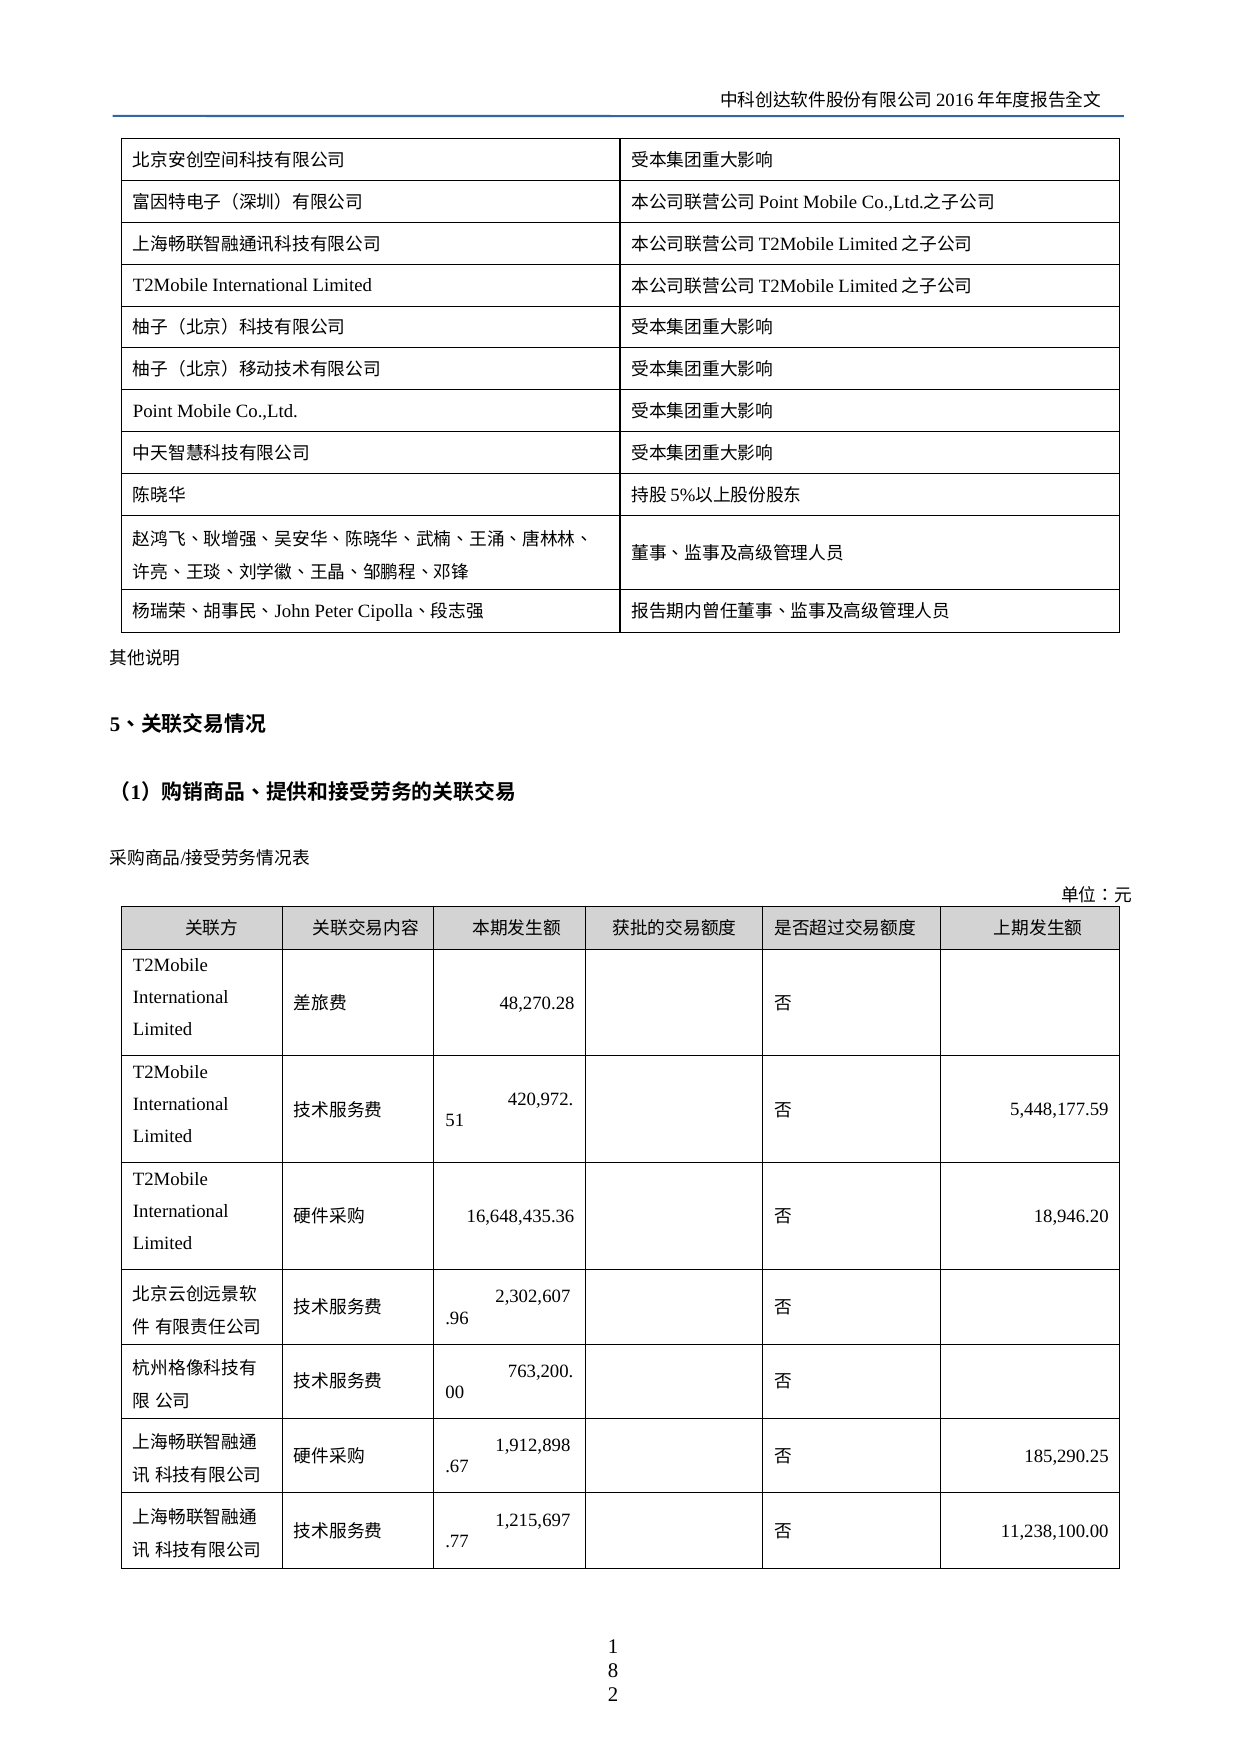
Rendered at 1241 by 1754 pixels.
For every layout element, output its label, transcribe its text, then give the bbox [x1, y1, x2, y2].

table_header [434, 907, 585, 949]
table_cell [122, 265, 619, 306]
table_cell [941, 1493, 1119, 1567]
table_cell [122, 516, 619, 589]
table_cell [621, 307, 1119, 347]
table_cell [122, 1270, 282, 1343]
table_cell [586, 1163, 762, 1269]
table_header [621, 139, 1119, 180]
text 5、关联交易情况 [109, 709, 1132, 738]
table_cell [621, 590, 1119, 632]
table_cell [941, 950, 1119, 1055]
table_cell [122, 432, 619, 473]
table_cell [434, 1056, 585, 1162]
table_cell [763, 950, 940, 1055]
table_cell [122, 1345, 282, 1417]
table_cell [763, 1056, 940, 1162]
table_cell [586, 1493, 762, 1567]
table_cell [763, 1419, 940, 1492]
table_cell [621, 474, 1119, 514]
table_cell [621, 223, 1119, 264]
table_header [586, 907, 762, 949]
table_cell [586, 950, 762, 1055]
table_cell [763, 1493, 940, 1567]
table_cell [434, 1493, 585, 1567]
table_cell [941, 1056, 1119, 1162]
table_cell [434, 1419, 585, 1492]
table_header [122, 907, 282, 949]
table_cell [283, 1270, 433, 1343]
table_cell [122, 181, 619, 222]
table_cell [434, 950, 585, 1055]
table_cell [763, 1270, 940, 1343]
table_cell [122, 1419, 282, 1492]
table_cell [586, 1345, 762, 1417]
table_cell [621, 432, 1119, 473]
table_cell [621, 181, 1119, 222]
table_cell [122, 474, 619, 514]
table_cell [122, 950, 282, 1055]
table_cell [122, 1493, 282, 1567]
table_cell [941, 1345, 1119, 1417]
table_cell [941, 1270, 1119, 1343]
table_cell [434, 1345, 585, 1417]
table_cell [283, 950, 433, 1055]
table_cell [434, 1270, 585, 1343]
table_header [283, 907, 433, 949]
text 单位：元 [109, 882, 1132, 906]
text 其他说明 [109, 646, 1132, 670]
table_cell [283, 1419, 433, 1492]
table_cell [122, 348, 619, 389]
text 采购商品/接受劳务情况表 [109, 845, 1132, 869]
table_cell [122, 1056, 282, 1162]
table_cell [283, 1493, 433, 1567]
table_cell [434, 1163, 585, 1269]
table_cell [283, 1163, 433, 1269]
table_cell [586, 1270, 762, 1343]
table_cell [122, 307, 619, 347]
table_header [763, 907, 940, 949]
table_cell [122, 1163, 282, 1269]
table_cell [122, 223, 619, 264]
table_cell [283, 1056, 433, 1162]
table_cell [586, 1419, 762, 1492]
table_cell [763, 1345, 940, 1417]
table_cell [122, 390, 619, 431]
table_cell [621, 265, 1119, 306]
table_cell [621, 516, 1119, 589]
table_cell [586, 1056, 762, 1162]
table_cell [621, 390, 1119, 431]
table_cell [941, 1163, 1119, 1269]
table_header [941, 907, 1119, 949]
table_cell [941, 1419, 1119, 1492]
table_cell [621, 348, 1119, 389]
text （1）购销商品、提供和接受劳务的关联交易 [109, 777, 1132, 806]
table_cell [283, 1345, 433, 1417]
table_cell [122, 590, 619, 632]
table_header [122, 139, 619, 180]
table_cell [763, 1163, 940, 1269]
